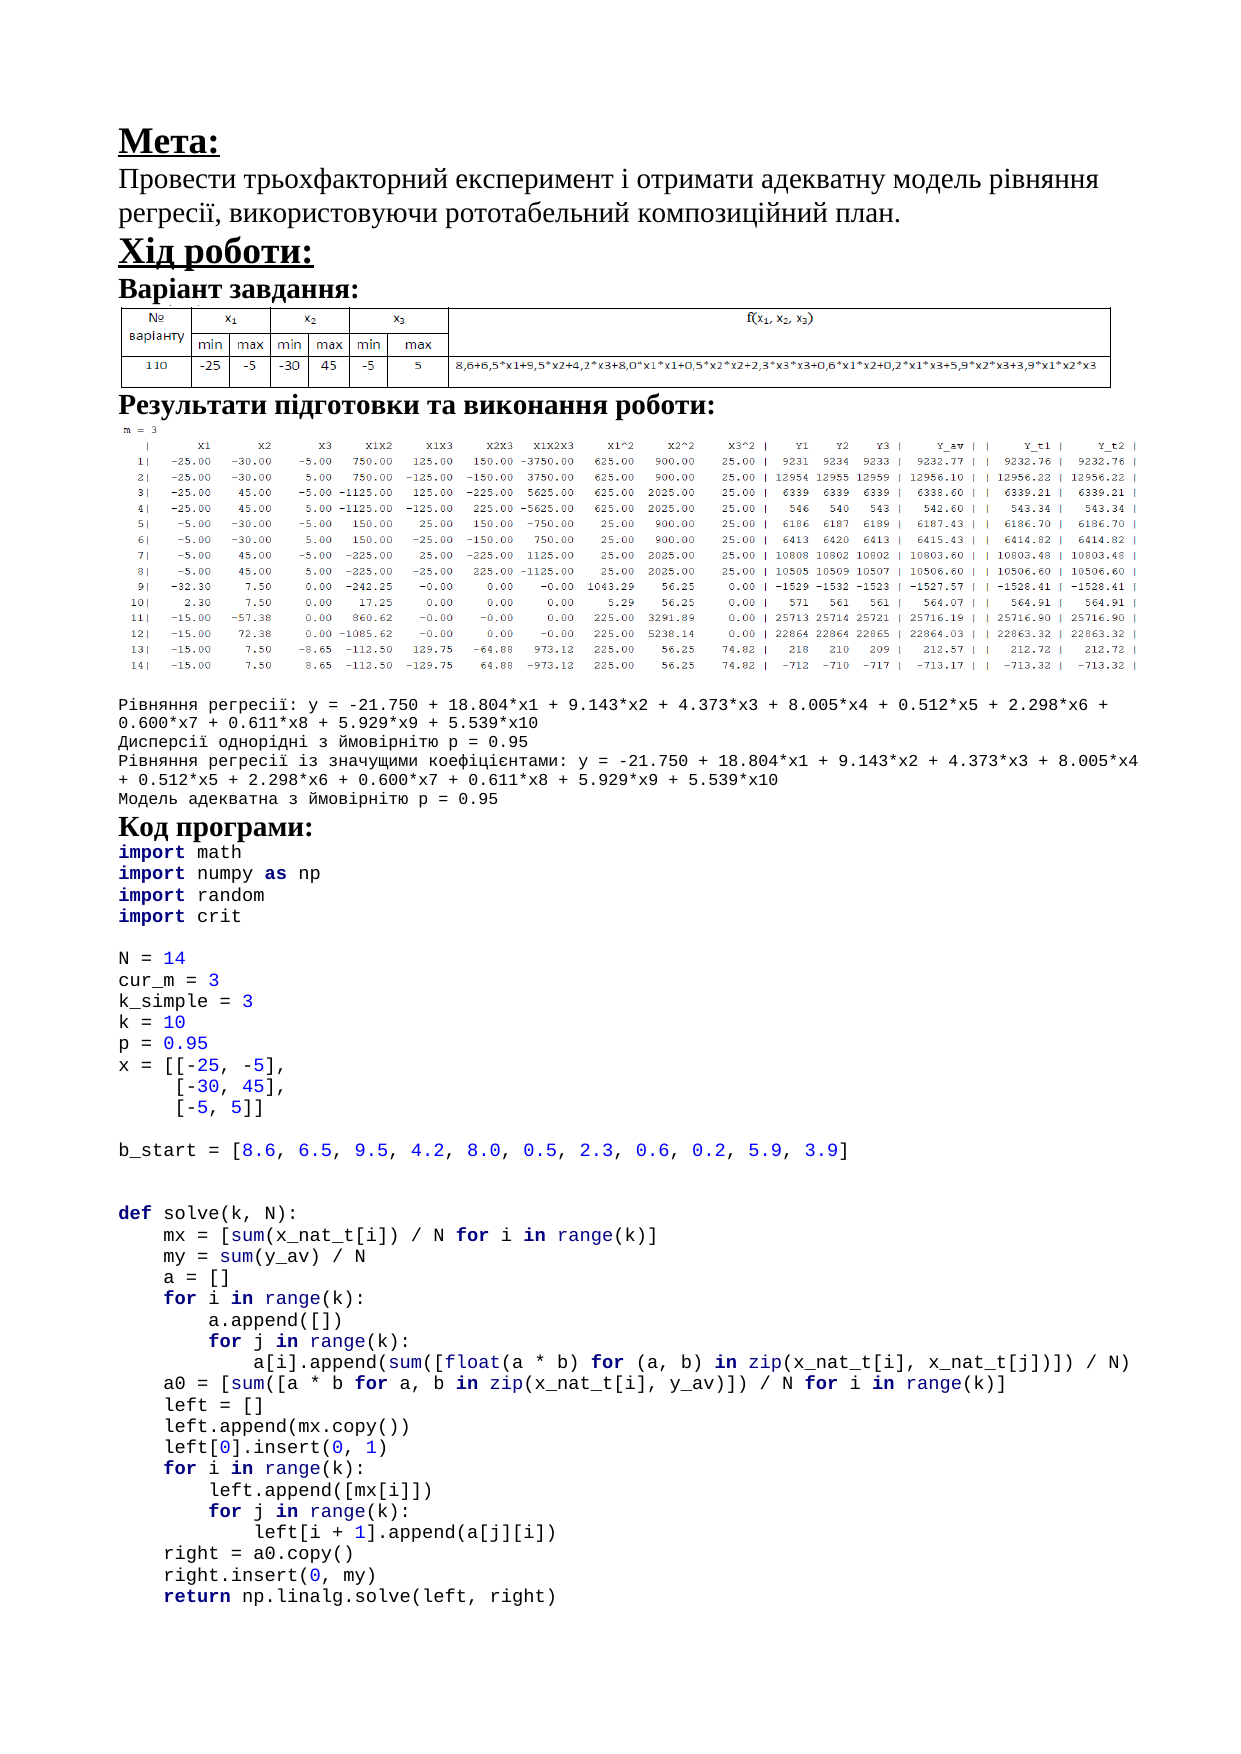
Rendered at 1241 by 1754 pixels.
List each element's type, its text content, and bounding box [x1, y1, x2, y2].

picture [118, 421, 1152, 678]
picture [118, 305, 1122, 388]
text Результати підготовки та виконання роботи: [118, 387, 1152, 421]
text Код програми: [118, 809, 1152, 843]
text Варіант завдання: [118, 271, 1152, 305]
text Мета: [118, 118, 1152, 161]
text Дисперсії однорідні з ймовірнітю p = 0.95 [118, 734, 1152, 753]
text Хід роботи: [118, 228, 1152, 271]
text Рівняння регресії: у = -21.750 + 18.804*x1 + 9.143*x2 + 4.373*x3 + 8.005*x4 + 0.512*x5 + 2.298*x6 + 0.600*x7 + 0.611*x8 + 5.929*x9 + 5.539*x10 [118, 696, 1152, 734]
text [118, 843, 1152, 1629]
text Рівняння регресії із значущими коефіцієнтами: у = -21.750 + 18.804*x1 + 9.143*x2 + 4.373*x3 + 8.005*x4 + 0.512*x5 + 2.298*x6 + 0.600*x7 + 0.611*x8 + 5.929*x9 + 5.539*x10 [118, 753, 1152, 790]
text Провести трьохфакторний експеримент і отримати адекватну модель рівняння регресії, використовуючи рототабельний композиційний план. [118, 161, 1152, 228]
text Модель адекватна з ймовірнітю p = 0.95 [118, 790, 1152, 809]
